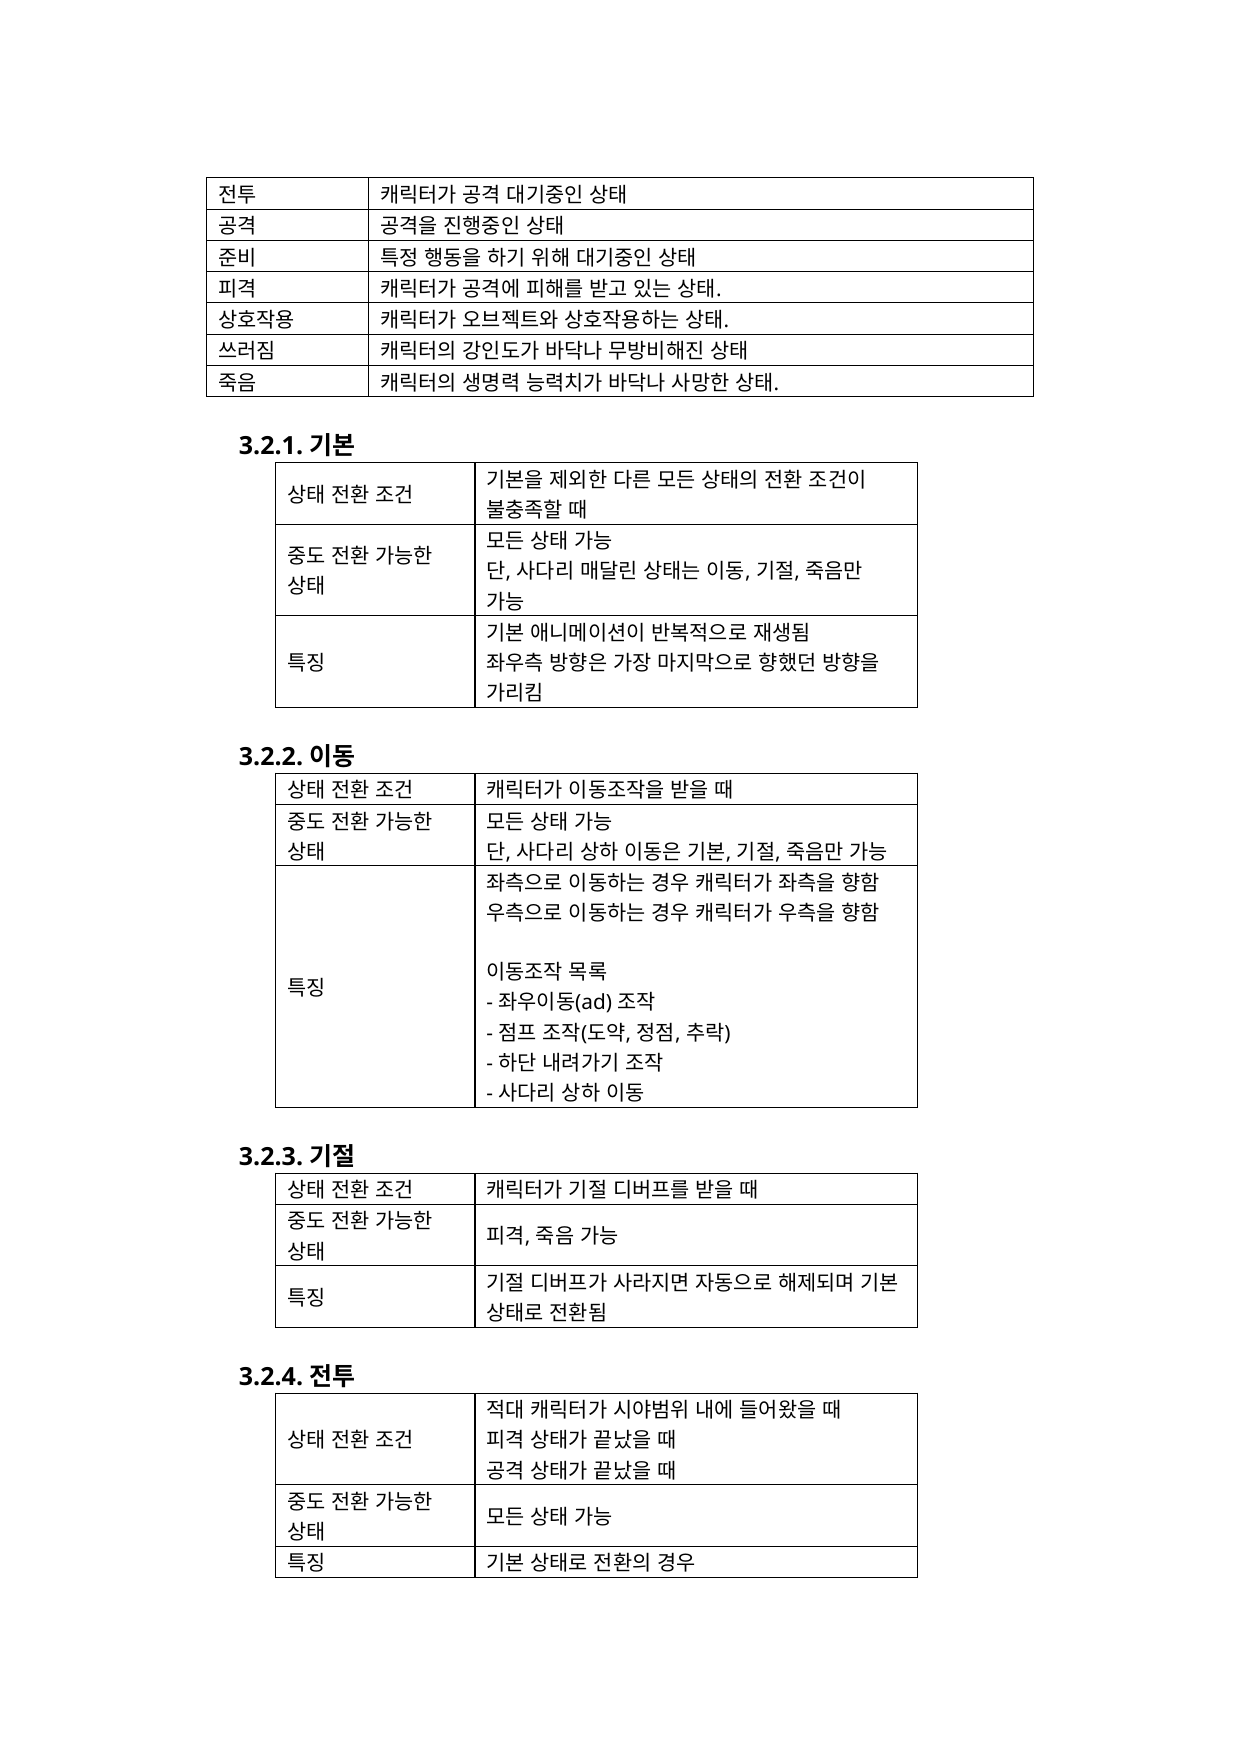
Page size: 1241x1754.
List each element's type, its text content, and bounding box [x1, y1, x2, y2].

table_cell 피격, 죽음 가능 [476, 1205, 917, 1265]
table_cell 특징 [276, 866, 474, 1107]
table_cell 공격 [207, 210, 368, 240]
table_cell 좌측으로 이동하는 경우 캐릭터가 좌측을 향함 우측으로 이동하는 경우 캐릭터가 우측을 향함 이동조작 목록 - 좌우이동(ad) 조작 - 점프 조작(도약, 정점, 추락) - 하단 내려가기 조작 - 사다리 상하 이동 [476, 866, 917, 1107]
table_header 상태 전환 조건 [276, 1174, 474, 1204]
table_header 기본을 제외한 다른 모든 상태의 전환 조건이 불충족할 때 [476, 463, 917, 523]
table_header 캐릭터가 이동조작을 받을 때 [476, 774, 917, 804]
table_cell 캐릭터가 오브젝트와 상호작용하는 상태. [369, 303, 1033, 334]
table_header 상태 전환 조건 [276, 774, 474, 804]
text 이동 [239, 736, 1090, 773]
table_cell 모든 상태 가능 [476, 1485, 917, 1546]
table_cell 캐릭터가 공격 대기중인 상태 [369, 178, 1033, 208]
table_header 캐릭터가 기절 디버프를 받을 때 [476, 1174, 917, 1204]
table_cell 중도 전환 가능한 상태 [276, 525, 474, 615]
table_cell 준비 [207, 241, 368, 271]
table_cell 중도 전환 가능한 상태 [276, 805, 474, 865]
table_cell 공격을 진행중인 상태 [369, 210, 1033, 240]
table_cell 중도 전환 가능한 상태 [276, 1205, 474, 1265]
table_header 상태 전환 조건 [276, 463, 474, 523]
table_cell 모든 상태 가능 단, 사다리 매달린 상태는 이동, 기절, 죽음만 가능 [476, 525, 917, 615]
table_cell 캐릭터의 강인도가 바닥나 무방비해진 상태 [369, 335, 1033, 365]
table_cell 중도 전환 가능한 상태 [276, 1485, 474, 1546]
table_cell 캐릭터가 공격에 피해를 받고 있는 상태. [369, 272, 1033, 302]
text 기본 [239, 426, 1090, 462]
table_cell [476, 1547, 917, 1577]
text 기절 [239, 1136, 1090, 1172]
table_cell 캐릭터의 생명력 능력치가 바닥나 사망한 상태. [369, 366, 1033, 396]
table_cell 상호작용 [207, 303, 368, 334]
table_header 상태 전환 조건 [276, 1394, 474, 1484]
table_cell 기본 애니메이션이 반복적으로 재생됨 좌우측 방향은 가장 마지막으로 향했던 방향을 가리킴 [476, 616, 917, 707]
table_cell 죽음 [207, 366, 368, 396]
table_header 적대 캐릭터가 시야범위 내에 들어왔을 때 피격 상태가 끝났을 때 공격 상태가 끝났을 때 [476, 1394, 917, 1484]
table_cell 특징 [276, 1266, 474, 1327]
table_cell 기절 디버프가 사라지면 자동으로 해제되며 기본 상태로 전환됨 [476, 1266, 917, 1327]
table_cell 특정 행동을 하기 위해 대기중인 상태 [369, 241, 1033, 271]
table_cell 모든 상태 가능 단, 사다리 상하 이동은 기본, 기절, 죽음만 가능 [476, 805, 917, 865]
text 전투 [239, 1356, 1090, 1392]
table_cell 전투 [207, 178, 368, 208]
table_cell 특징 [276, 616, 474, 707]
table_cell 특징 [276, 1547, 474, 1577]
table_cell 쓰러짐 [207, 335, 368, 365]
table_cell 피격 [207, 272, 368, 302]
